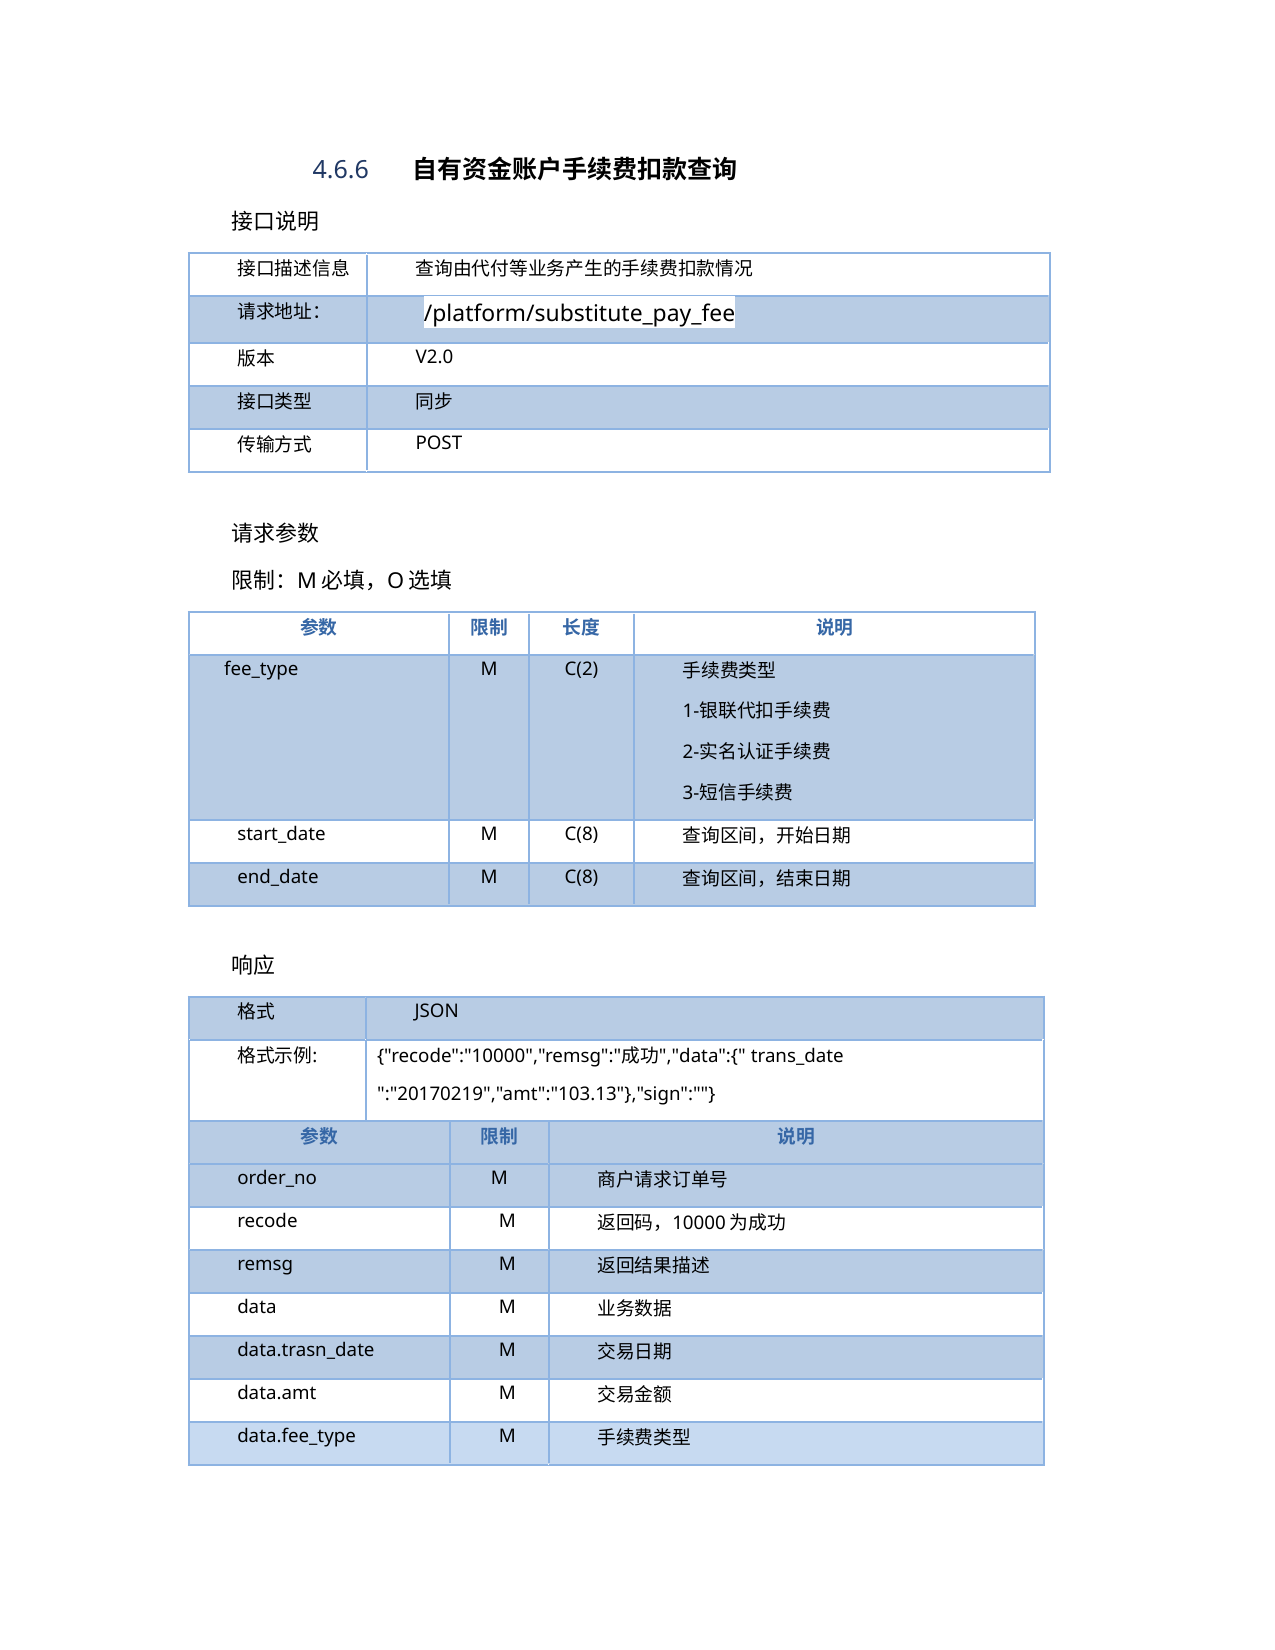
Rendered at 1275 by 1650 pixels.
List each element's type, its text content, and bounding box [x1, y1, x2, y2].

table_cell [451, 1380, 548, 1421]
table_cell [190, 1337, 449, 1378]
text 接口说明 [187, 204, 1087, 236]
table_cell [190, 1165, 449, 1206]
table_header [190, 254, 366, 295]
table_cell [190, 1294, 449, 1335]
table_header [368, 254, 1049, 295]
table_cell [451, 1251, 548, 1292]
text 请求参数 [187, 516, 1087, 547]
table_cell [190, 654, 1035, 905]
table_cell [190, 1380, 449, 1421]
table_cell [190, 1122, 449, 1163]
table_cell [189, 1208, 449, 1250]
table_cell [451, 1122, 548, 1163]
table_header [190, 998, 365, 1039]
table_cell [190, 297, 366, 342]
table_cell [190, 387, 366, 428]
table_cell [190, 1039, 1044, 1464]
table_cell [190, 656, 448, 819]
text 限制：M必填，O选填 [187, 563, 1087, 595]
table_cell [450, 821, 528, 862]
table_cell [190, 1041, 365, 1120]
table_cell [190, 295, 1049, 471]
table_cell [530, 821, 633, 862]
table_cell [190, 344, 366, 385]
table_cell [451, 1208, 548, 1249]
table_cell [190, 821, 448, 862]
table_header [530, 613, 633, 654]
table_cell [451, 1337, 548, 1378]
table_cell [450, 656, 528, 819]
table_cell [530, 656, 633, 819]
subtitle 自有资金账户手续费扣款查询 [262, 150, 1087, 186]
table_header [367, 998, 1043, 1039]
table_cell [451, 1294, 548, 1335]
text 响应 [187, 948, 1087, 980]
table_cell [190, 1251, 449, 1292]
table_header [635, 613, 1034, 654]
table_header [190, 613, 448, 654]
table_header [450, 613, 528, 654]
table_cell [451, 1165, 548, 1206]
